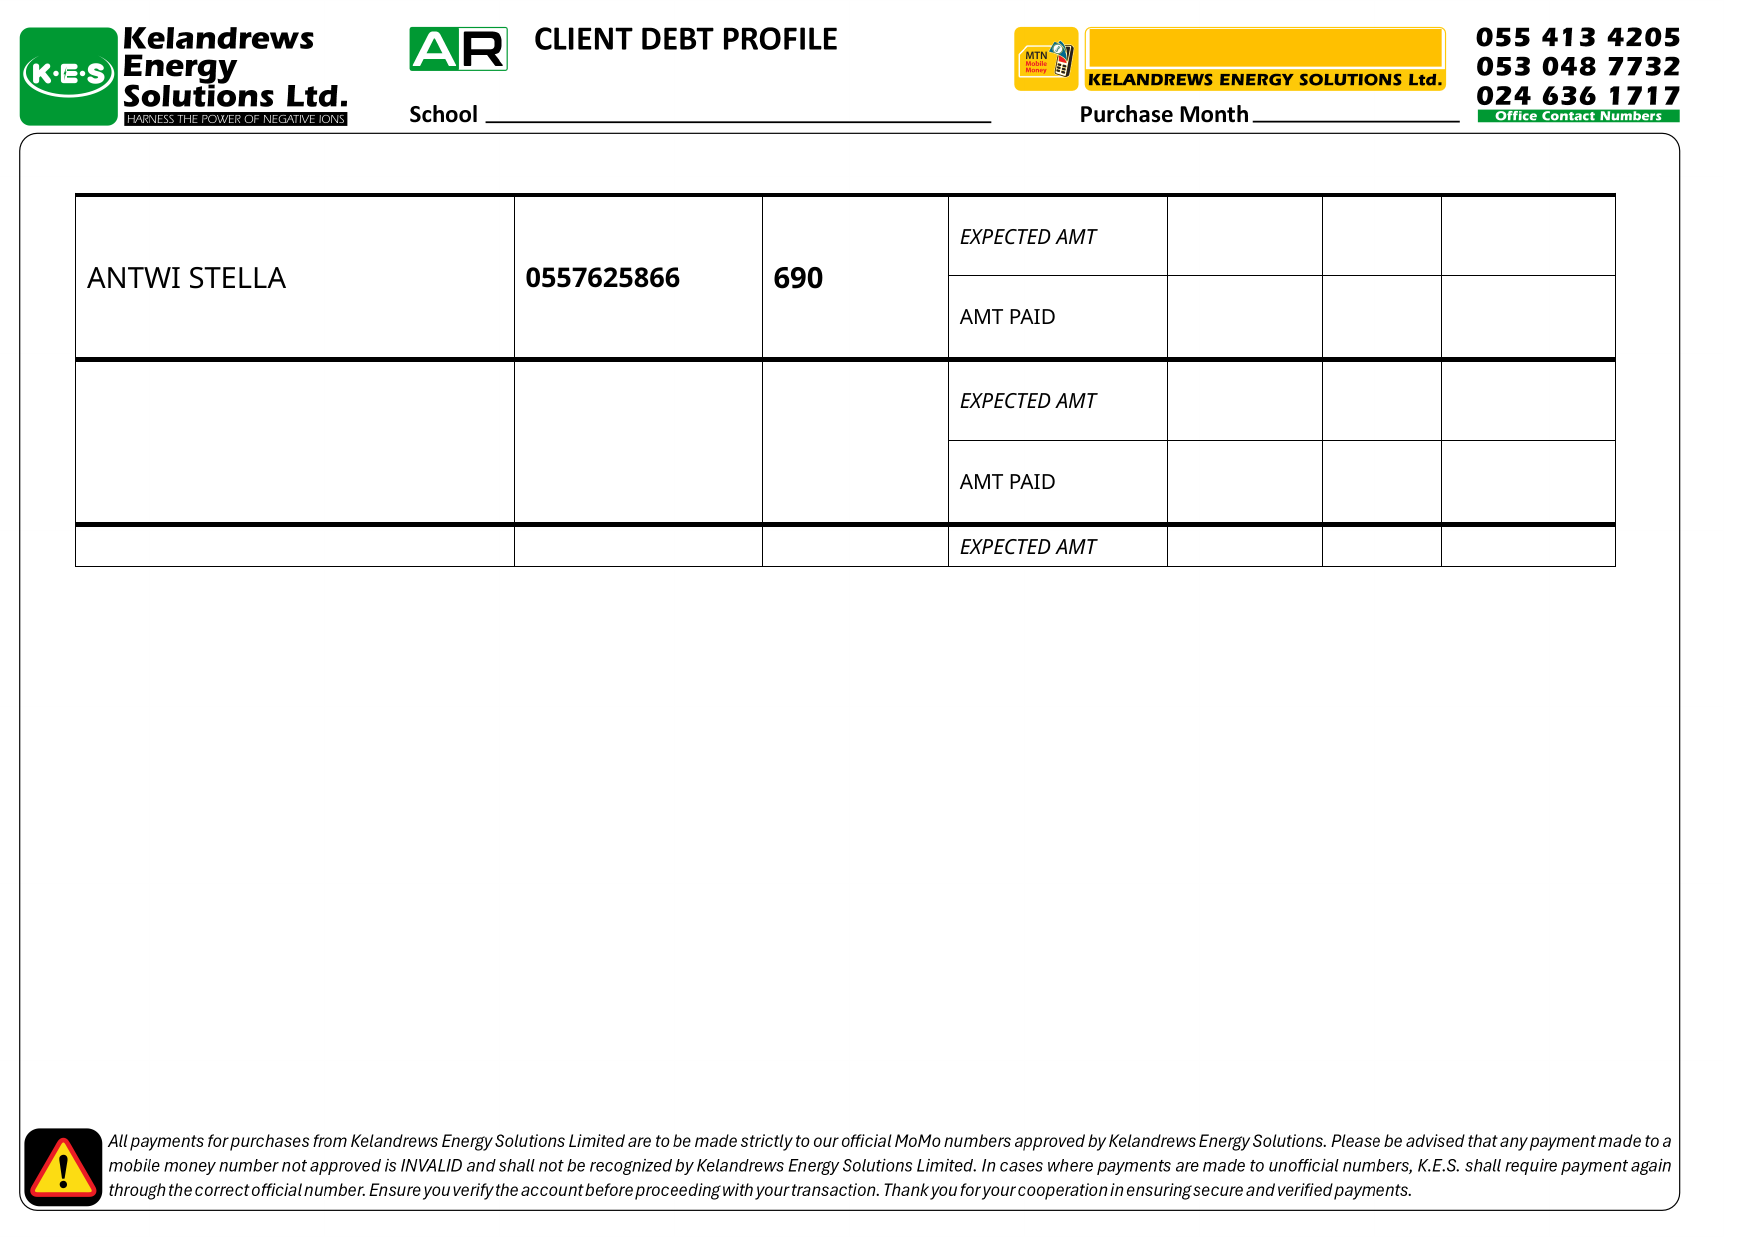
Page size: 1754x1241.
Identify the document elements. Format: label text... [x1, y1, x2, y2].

table_cell [1323, 276, 1441, 357]
table_cell [1442, 362, 1615, 439]
table_header 690 [763, 197, 948, 357]
table_header [1442, 197, 1615, 275]
table_cell EXPECTED AMT [949, 362, 1167, 439]
table_cell [1168, 276, 1322, 357]
table_cell [76, 362, 514, 522]
table_cell [763, 362, 948, 522]
table_cell [1323, 362, 1441, 439]
table_header [1168, 197, 1322, 275]
table_cell [515, 362, 762, 522]
table_cell [1168, 527, 1322, 566]
table_cell [1323, 441, 1441, 522]
table_cell [1442, 441, 1615, 522]
table_cell [515, 527, 762, 566]
table_header ANTWI STELLA [76, 197, 514, 357]
table_cell AMT PAID [949, 441, 1167, 522]
picture [0, 0, 1724, 1237]
table_cell [1442, 527, 1615, 566]
table_header 0557625866 [515, 197, 762, 357]
table_header EXPECTED AMT [949, 197, 1167, 275]
table_cell [1442, 276, 1615, 357]
table_cell [1323, 527, 1441, 566]
table_cell AMT PAID [949, 276, 1167, 357]
table_cell [1168, 362, 1322, 439]
table_cell EXPECTED AMT [949, 527, 1167, 566]
table_cell [76, 527, 514, 566]
table_cell [763, 527, 948, 566]
table_cell [1168, 441, 1322, 522]
table_header [1323, 197, 1441, 275]
